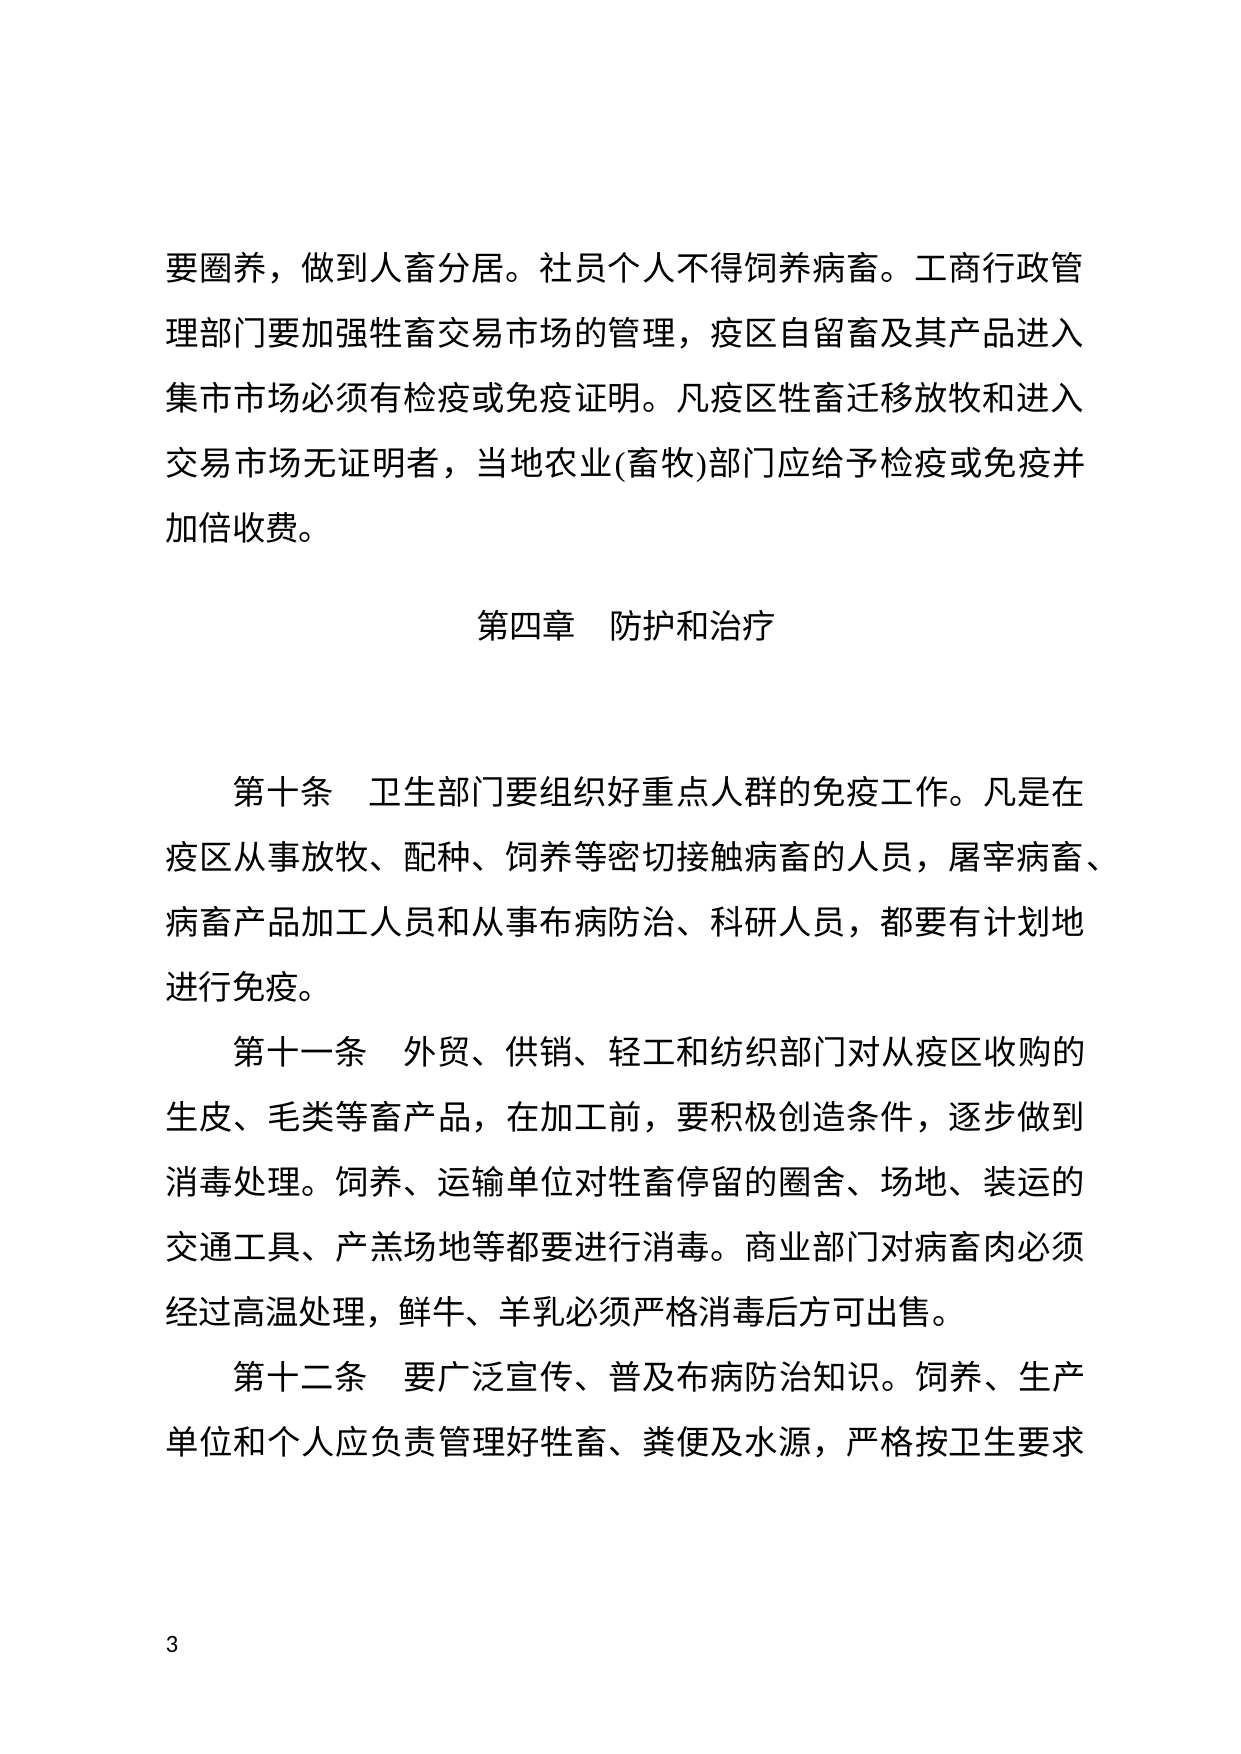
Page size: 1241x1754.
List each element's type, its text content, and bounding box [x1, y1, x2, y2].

text 第十一条 外贸、供销、轻工和纺织部门对从疫区收购的生皮、毛类等畜产品，在加工前，要积极创造条件，逐步做到消毒处理。饲养、运输单位对牲畜停留的圈舍、场地、装运的交通工具、产羔场地等都要进行消毒。商业部门对病畜肉必须经过高温处理，鲜牛、羊乳必须严格消毒后方可出售。 [165, 1017, 1087, 1342]
text 第十条 卫生部门要组织好重点人群的免疫工作。凡是在疫区从事放牧、配种、饲养等密切接触病畜的人员，屠宰病畜、病畜产品加工人员和从事布病防治、科研人员，都要有计划地进行免疫。 [165, 757, 1087, 1017]
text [165, 233, 1087, 558]
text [165, 1342, 1087, 1472]
subtitle 第四章 防护和治疗 [165, 591, 1087, 656]
